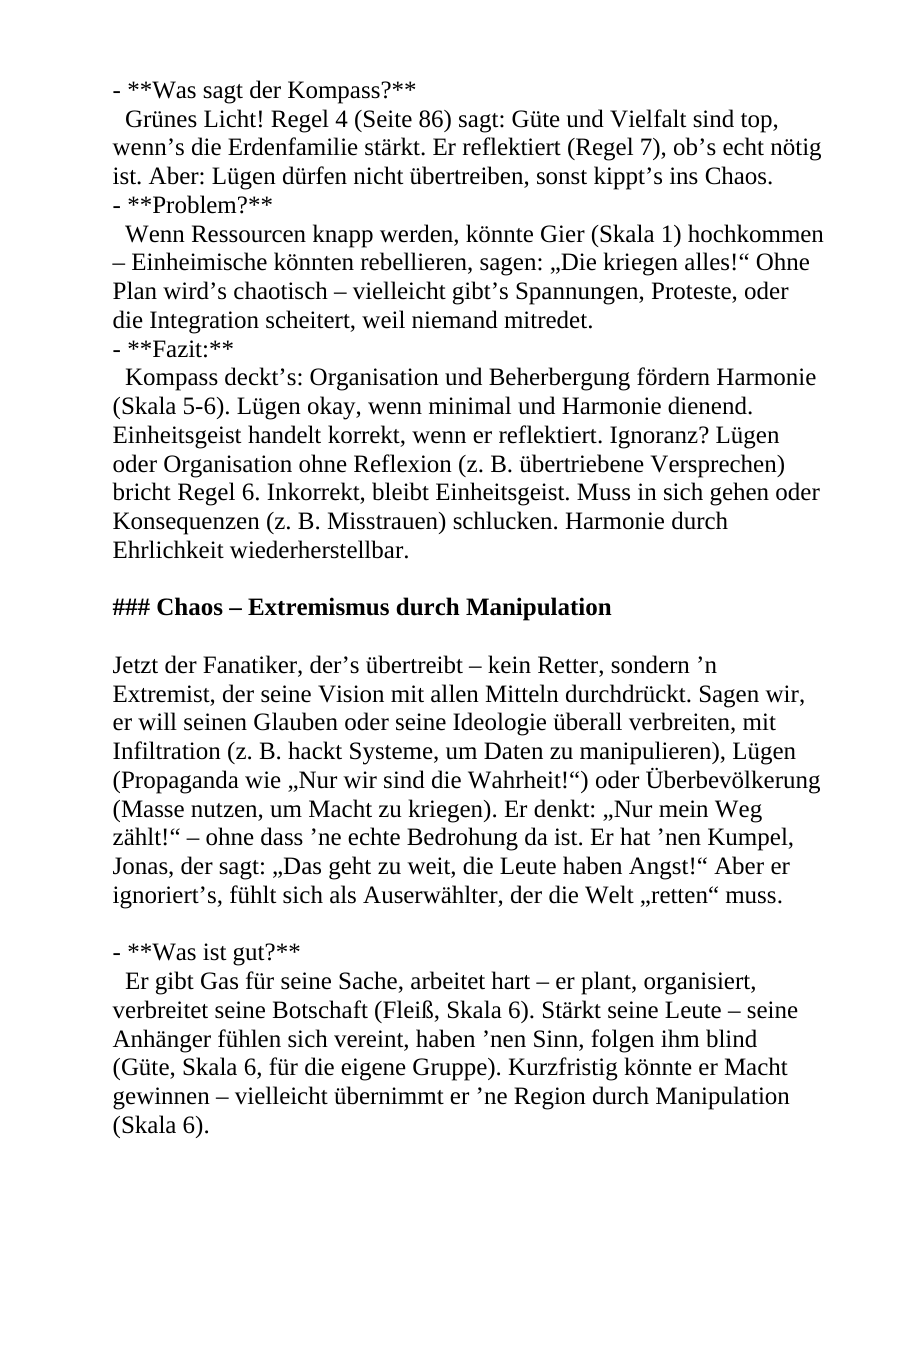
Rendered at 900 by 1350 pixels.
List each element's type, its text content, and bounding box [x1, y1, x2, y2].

text - **Was ist gut?** [112, 937, 825, 966]
text - **Was sagt der Kompass?** [112, 75, 825, 104]
text Kompass deckt’s: Organisation und Beherbergung fördern Harmonie (Skala 5-6). Lügen okay, wenn minimal und Harmonie dienend. Einheitsgeist handelt korrekt, wenn er reflektiert. Ignoranz? Lügen oder Organisation ohne Reflexion (z. B. übertriebene Versprechen) bricht Regel 6. Inkorrekt, bleibt Einheitsgeist. Muss in sich gehen oder Konsequenzen (z. B. Misstrauen) schlucken. Harmonie durch Ehrlichkeit wiederherstellbar. [112, 362, 825, 564]
text Er gibt Gas für seine Sache, arbeitet hart – er plant, organisiert, verbreitet seine Botschaft (Fleiß, Skala 6). Stärkt seine Leute – seine Anhänger fühlen sich vereint, haben ’nen Sinn, folgen ihm blind (Güte, Skala 6, für die eigene Gruppe). Kurzfristig könnte er Macht gewinnen – vielleicht übernimmt er ’ne Region durch Manipulation (Skala 6). [112, 966, 825, 1139]
text - **Problem?** [112, 190, 825, 219]
text Grünes Licht! Regel 4 (Seite 86) sagt: Güte und Vielfalt sind top, wenn’s die Erdenfamilie stärkt. Er reflektiert (Regel 7), ob’s echt nötig ist. Aber: Lügen dürfen nicht übertreiben, sonst kippt’s ins Chaos. [112, 104, 825, 190]
text Wenn Ressourcen knapp werden, könnte Gier (Skala 1) hochkommen – Einheimische könnten rebellieren, sagen: „Die kriegen alles!“ Ohne Plan wird’s chaotisch – vielleicht gibt’s Spannungen, Proteste, oder die Integration scheitert, weil niemand mitredet. [112, 219, 825, 334]
text ### Chaos – Extremismus durch Manipulation [112, 592, 825, 621]
text Jetzt der Fanatiker, der’s übertreibt – kein Retter, sondern ’n Extremist, der seine Vision mit allen Mitteln durchdrückt. Sagen wir, er will seinen Glauben oder seine Ideologie überall verbreiten, mit Infiltration (z. B. hackt Systeme, um Daten zu manipulieren), Lügen (Propaganda wie „Nur wir sind die Wahrheit!“) oder Überbevölkerung (Masse nutzen, um Macht zu kriegen). Er denkt: „Nur mein Weg zählt!“ – ohne dass ’ne echte Bedrohung da ist. Er hat ’nen Kumpel, Jonas, der sagt: „Das geht zu weit, die Leute haben Angst!“ Aber er ignoriert’s, fühlt sich als Auserwählter, der die Welt „retten“ muss. [112, 650, 825, 909]
text - **Fazit:** [112, 334, 825, 362]
